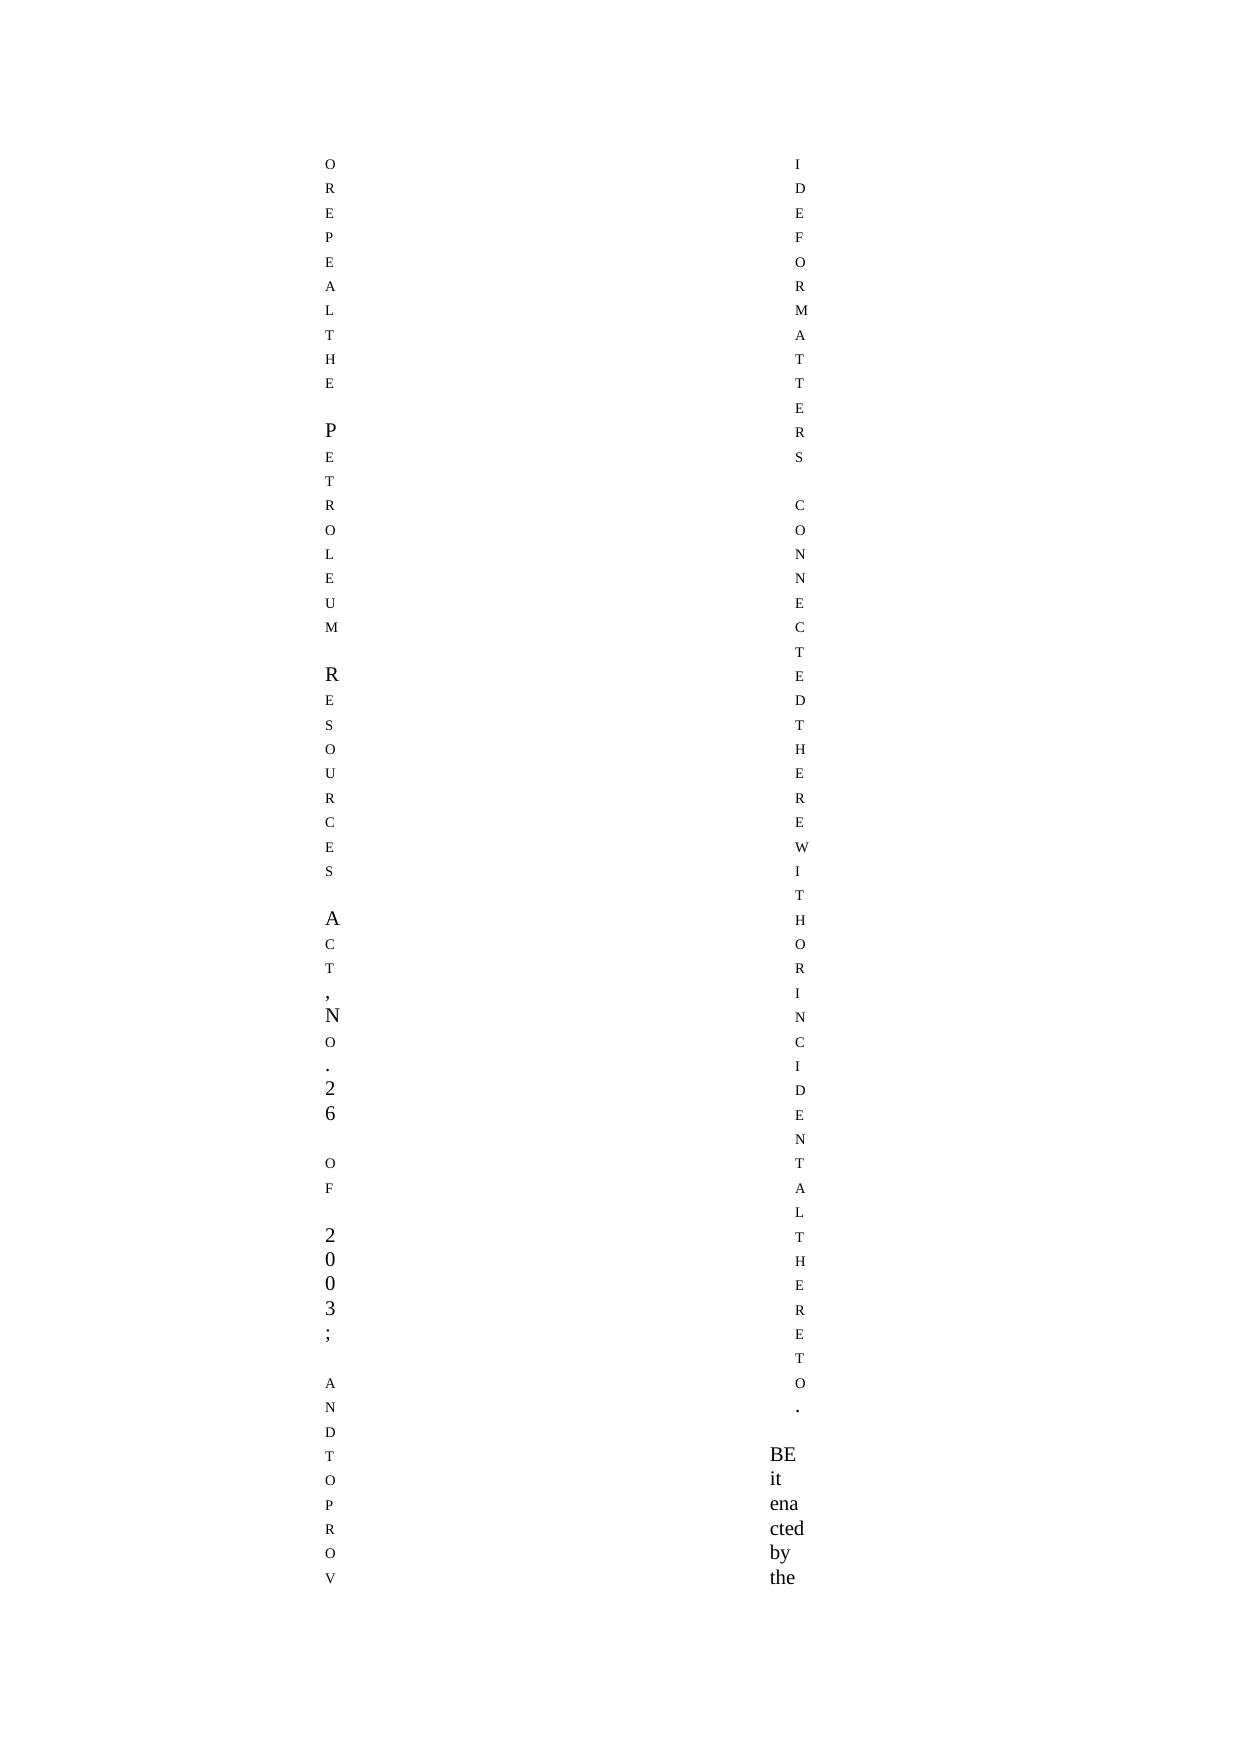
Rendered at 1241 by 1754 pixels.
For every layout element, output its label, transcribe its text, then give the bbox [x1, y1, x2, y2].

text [300, 150, 330, 1588]
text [770, 150, 800, 1417]
